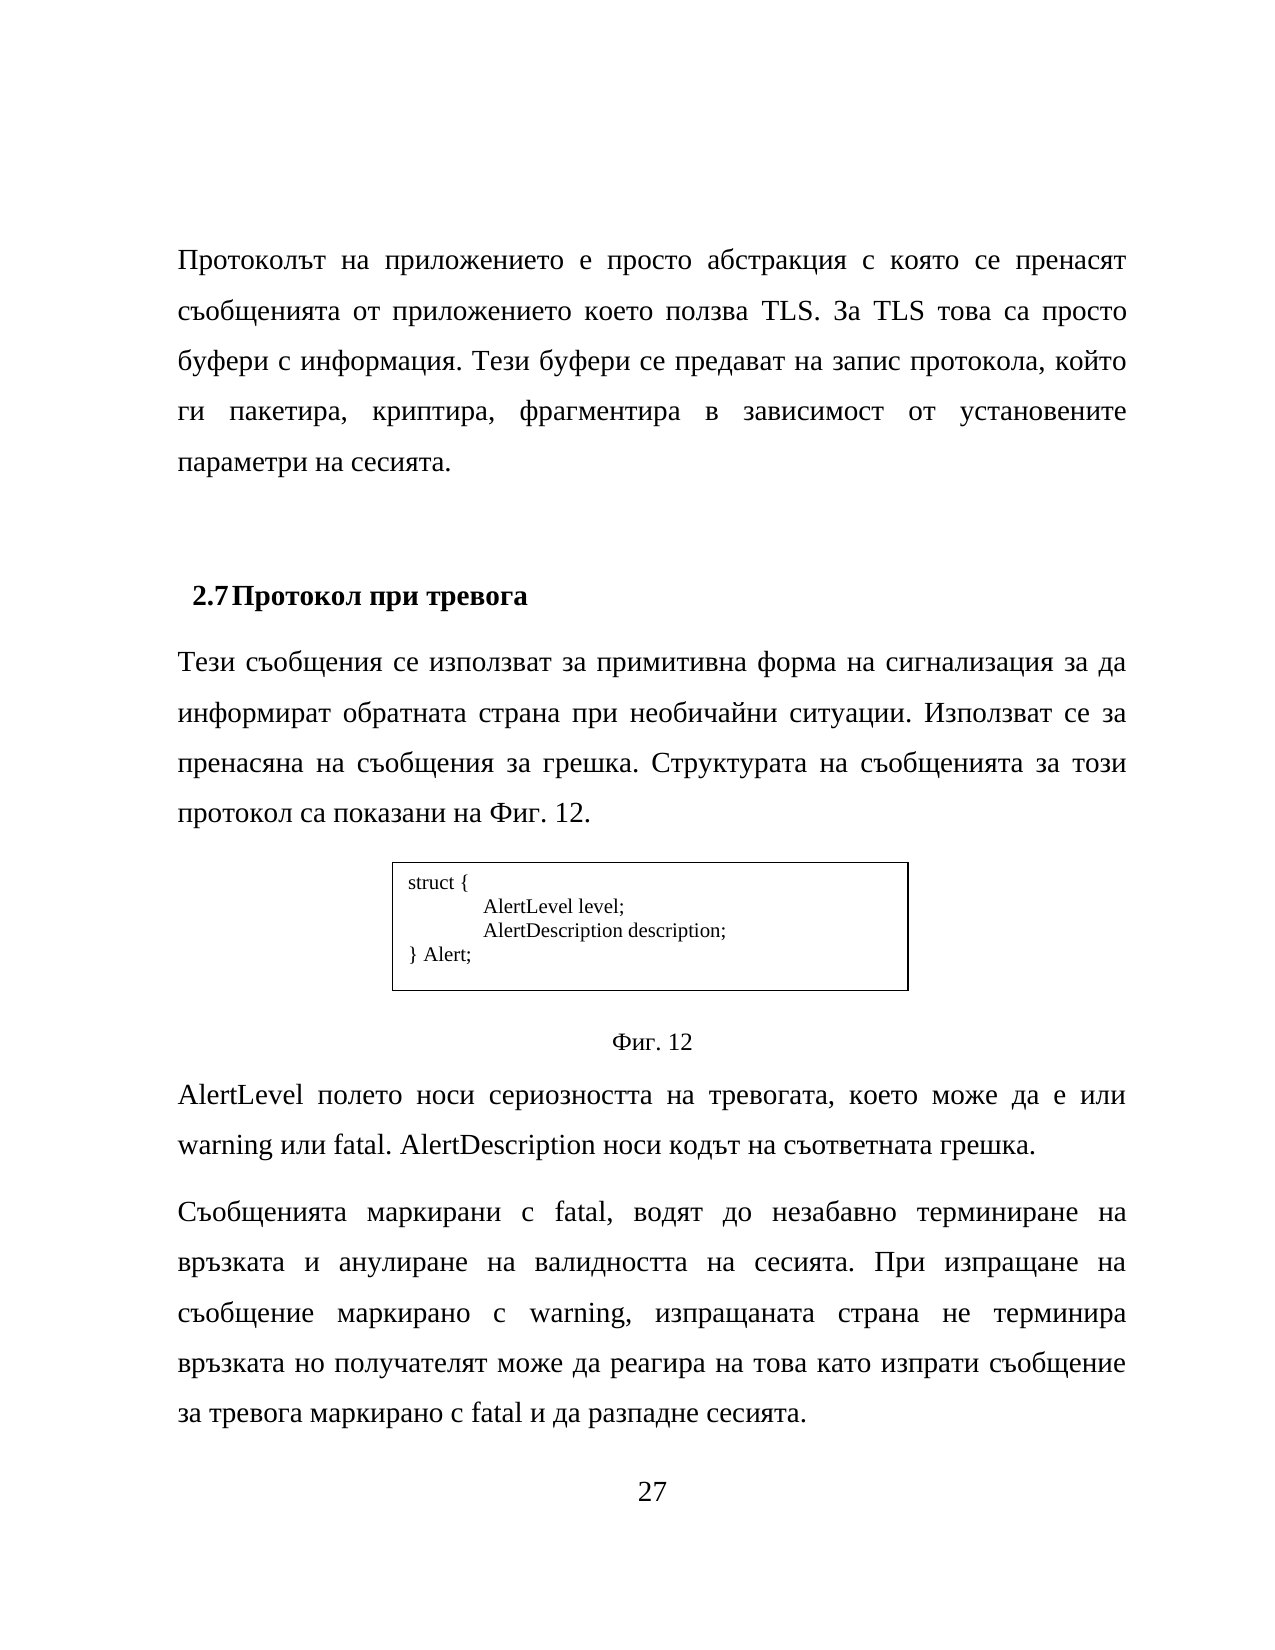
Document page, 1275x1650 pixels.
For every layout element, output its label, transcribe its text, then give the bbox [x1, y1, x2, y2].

text Тези съобщения се използват за примитивна форма на сигнализация за да информират обратната страна при необичайни ситуации. Използват се за пренасяна на съобщения за грешка. Структурата на съобщенията за този протокол са показани на Фиг. 12. [177, 644, 1127, 829]
text Фиг. 12 [177, 1027, 1127, 1056]
text Протоколът на приложението е просто абстракция с която се пренасят съобщенията от приложението което ползва TLS. За TLS това са просто буфери с информация. Тези буфери се предават на запис протокола, който ги пакетира, криптира, фрагментира в зависимост от установените параметри на сесията. [177, 242, 1127, 477]
subtitle Протокол при тревога [192, 578, 1127, 611]
text AlertLevel полето носи сериозността на тревогата, което може да е или warning или fatal. AlertDescription носи кодът на съответната грешка. [177, 1077, 1127, 1161]
text Съобщенията маркирани с fatal, водят до незабавно терминиране на връзката и анулиране на валидността на сесията. При изпращане на съобщение маркирано с warning, изпращаната страна не терминира връзката но получателят може да реагира на това като изпрати съобщение за тревога маркирано с fatal и да разпадне сесията. [177, 1194, 1127, 1429]
